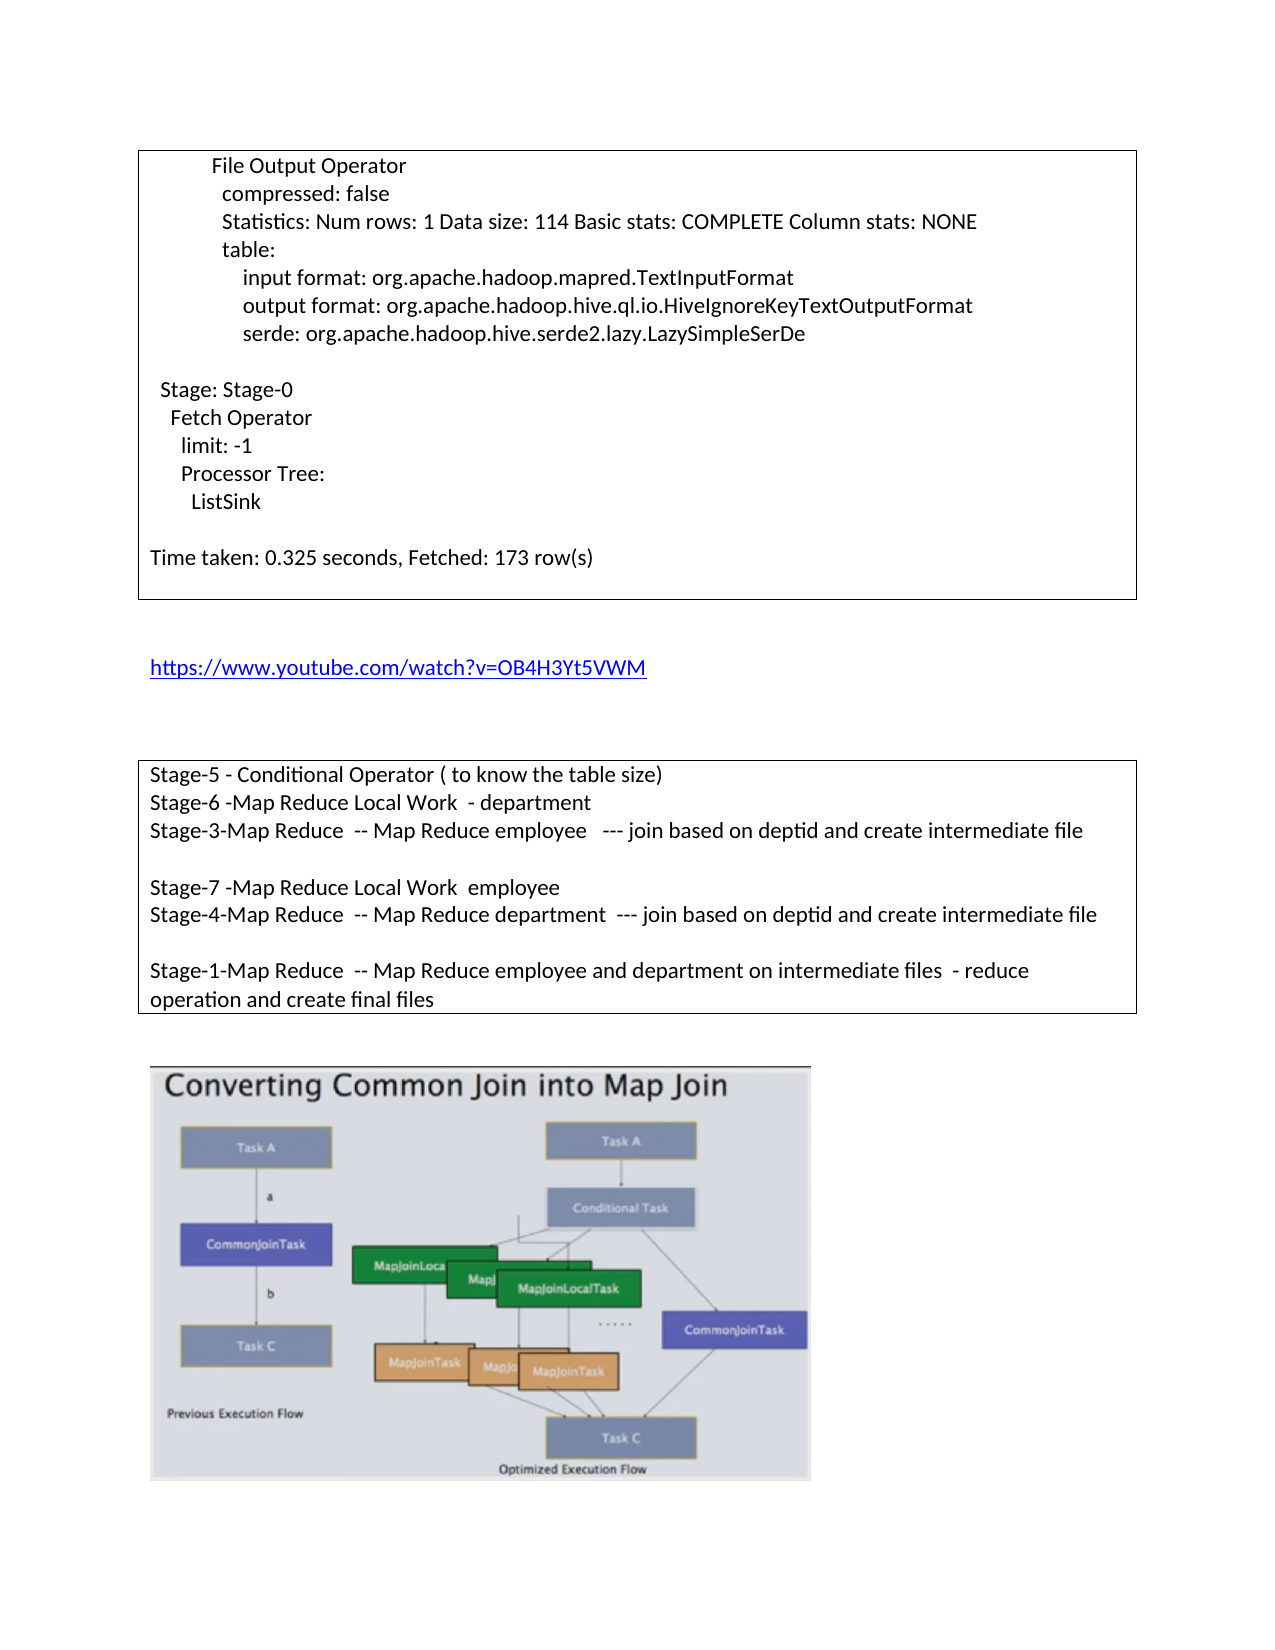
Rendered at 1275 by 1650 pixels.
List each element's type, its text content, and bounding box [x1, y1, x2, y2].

text https://www.youtube.com/watch?v=OB4H3Yt5VWM [150, 653, 1125, 681]
table_header Stage-5 - Conditional Operator ( to know the table size) Stage-6 -Map Reduce Local Work - department Stage-3-Map Reduce -- Map Reduce employee --- join based on deptid and create intermediate file Stage-7 -Map Reduce Local Work employee Stage-4-Map Reduce -- Map Reduce department --- join based on deptid and create intermediate file Stage-1-Map Reduce -- Map Reduce employee and department on intermediate files - reduce operation and create final files [139, 761, 1136, 1013]
picture [150, 1066, 811, 1481]
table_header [139, 151, 1136, 599]
